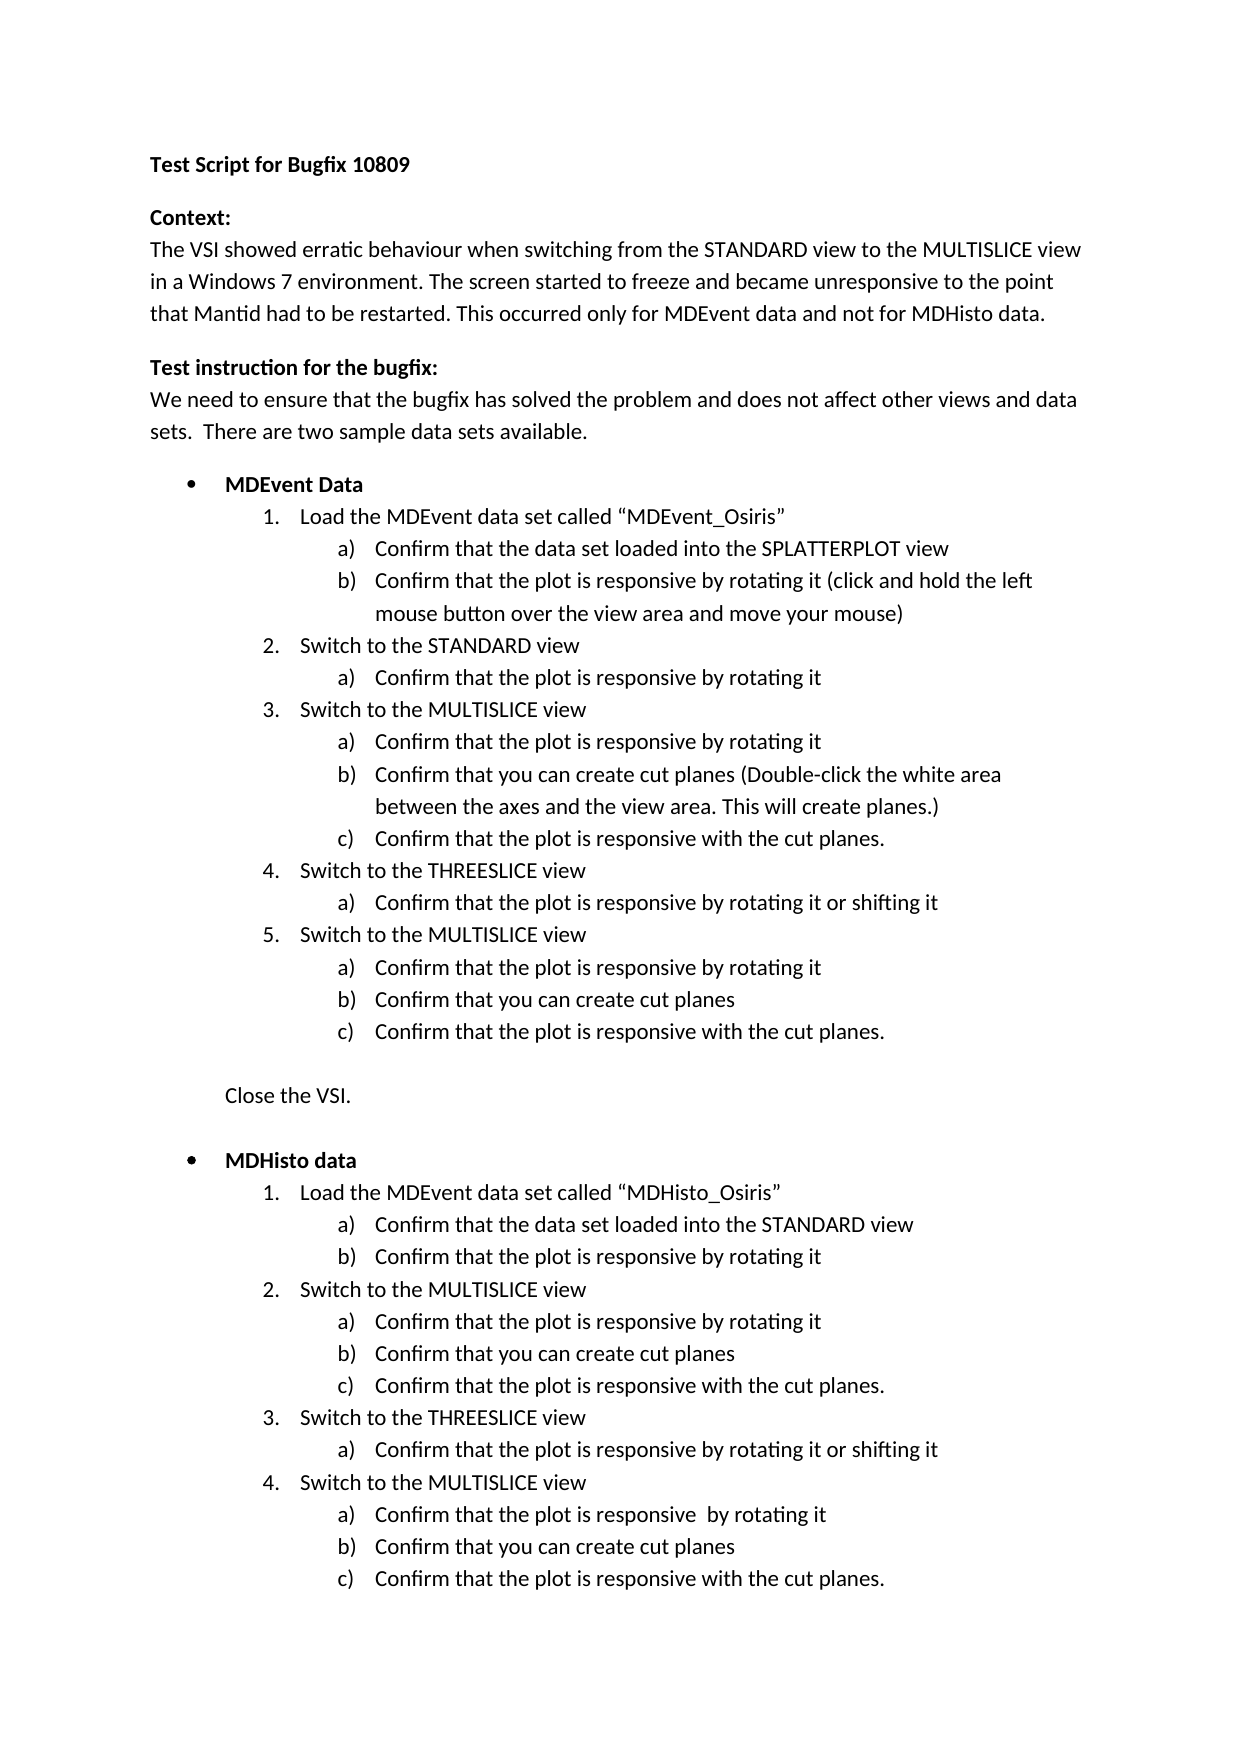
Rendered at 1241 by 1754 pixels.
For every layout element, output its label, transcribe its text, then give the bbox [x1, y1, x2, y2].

list Confirm that the plot is responsive with the cut planes. [337, 1017, 1090, 1045]
list Confirm that the plot is responsive by rotating it (click and hold the left mouse button over the view area and move your mouse) [337, 567, 1090, 627]
list MDEvent Data [187, 470, 1090, 498]
list Confirm that the plot is responsive by rotating it [337, 1307, 1090, 1335]
list Confirm that you can create cut planes [337, 1532, 1090, 1560]
list MDHisto data [187, 1146, 1090, 1174]
text Test Script for Bugfix 10809 [150, 150, 1090, 178]
text Context: The VSI showed erratic behaviour when switching from the STANDARD view to the MULTISLICE view in a Windows 7 environment. The screen started to freeze and became unresponsive to the point that Mantid had to be restarted. This occurred only for MDEvent data and not for MDHisto data. [150, 203, 1090, 328]
list Switch to the MULTISLICE view [262, 921, 1090, 949]
list Confirm that you can create cut planes [337, 1339, 1090, 1367]
list Switch to the MULTISLICE view [262, 695, 1090, 723]
list Confirm that the plot is responsive with the cut planes. [337, 824, 1090, 852]
list Confirm that you can create cut planes (Double-click the white area between the axes and the view area. This will create planes.) [337, 760, 1090, 820]
list Confirm that the plot is responsive by rotating it [337, 953, 1090, 981]
list Confirm that the plot is responsive by rotating it [337, 663, 1090, 691]
list Confirm that the plot is responsive by rotating it [337, 727, 1090, 756]
list Load the MDEvent data set called “MDHisto_Osiris” [262, 1178, 1090, 1206]
list Load the MDEvent data set called “MDEvent_Osiris” [262, 502, 1090, 530]
list Confirm that you can create cut planes [337, 985, 1090, 1013]
list Confirm that the plot is responsive by rotating it [337, 1242, 1090, 1271]
list Switch to the STANDARD view [262, 631, 1090, 659]
list Switch to the MULTISLICE view [262, 1468, 1090, 1496]
list Switch to the MULTISLICE view [262, 1275, 1090, 1303]
text Test instruction for the bugfix: We need to ensure that the bugfix has solved the problem and does not affect other views and data sets. There are two sample data sets available. [150, 353, 1090, 445]
list Confirm that the data set loaded into the SPLATTERPLOT view [337, 534, 1090, 562]
list Switch to the THREESLICE view [262, 1403, 1090, 1431]
list Confirm that the plot is responsive by rotating it [337, 1500, 1090, 1528]
list Confirm that the plot is responsive with the cut planes. [337, 1564, 1090, 1592]
list Confirm that the plot is responsive with the cut planes. [337, 1371, 1090, 1399]
list Switch to the THREESLICE view [262, 856, 1090, 884]
list Confirm that the plot is responsive by rotating it or shifting it [337, 888, 1090, 916]
list Confirm that the plot is responsive by rotating it or shifting it [337, 1436, 1090, 1464]
list Close the VSI. [225, 1082, 1090, 1109]
list Confirm that the data set loaded into the STANDARD view [337, 1210, 1090, 1238]
